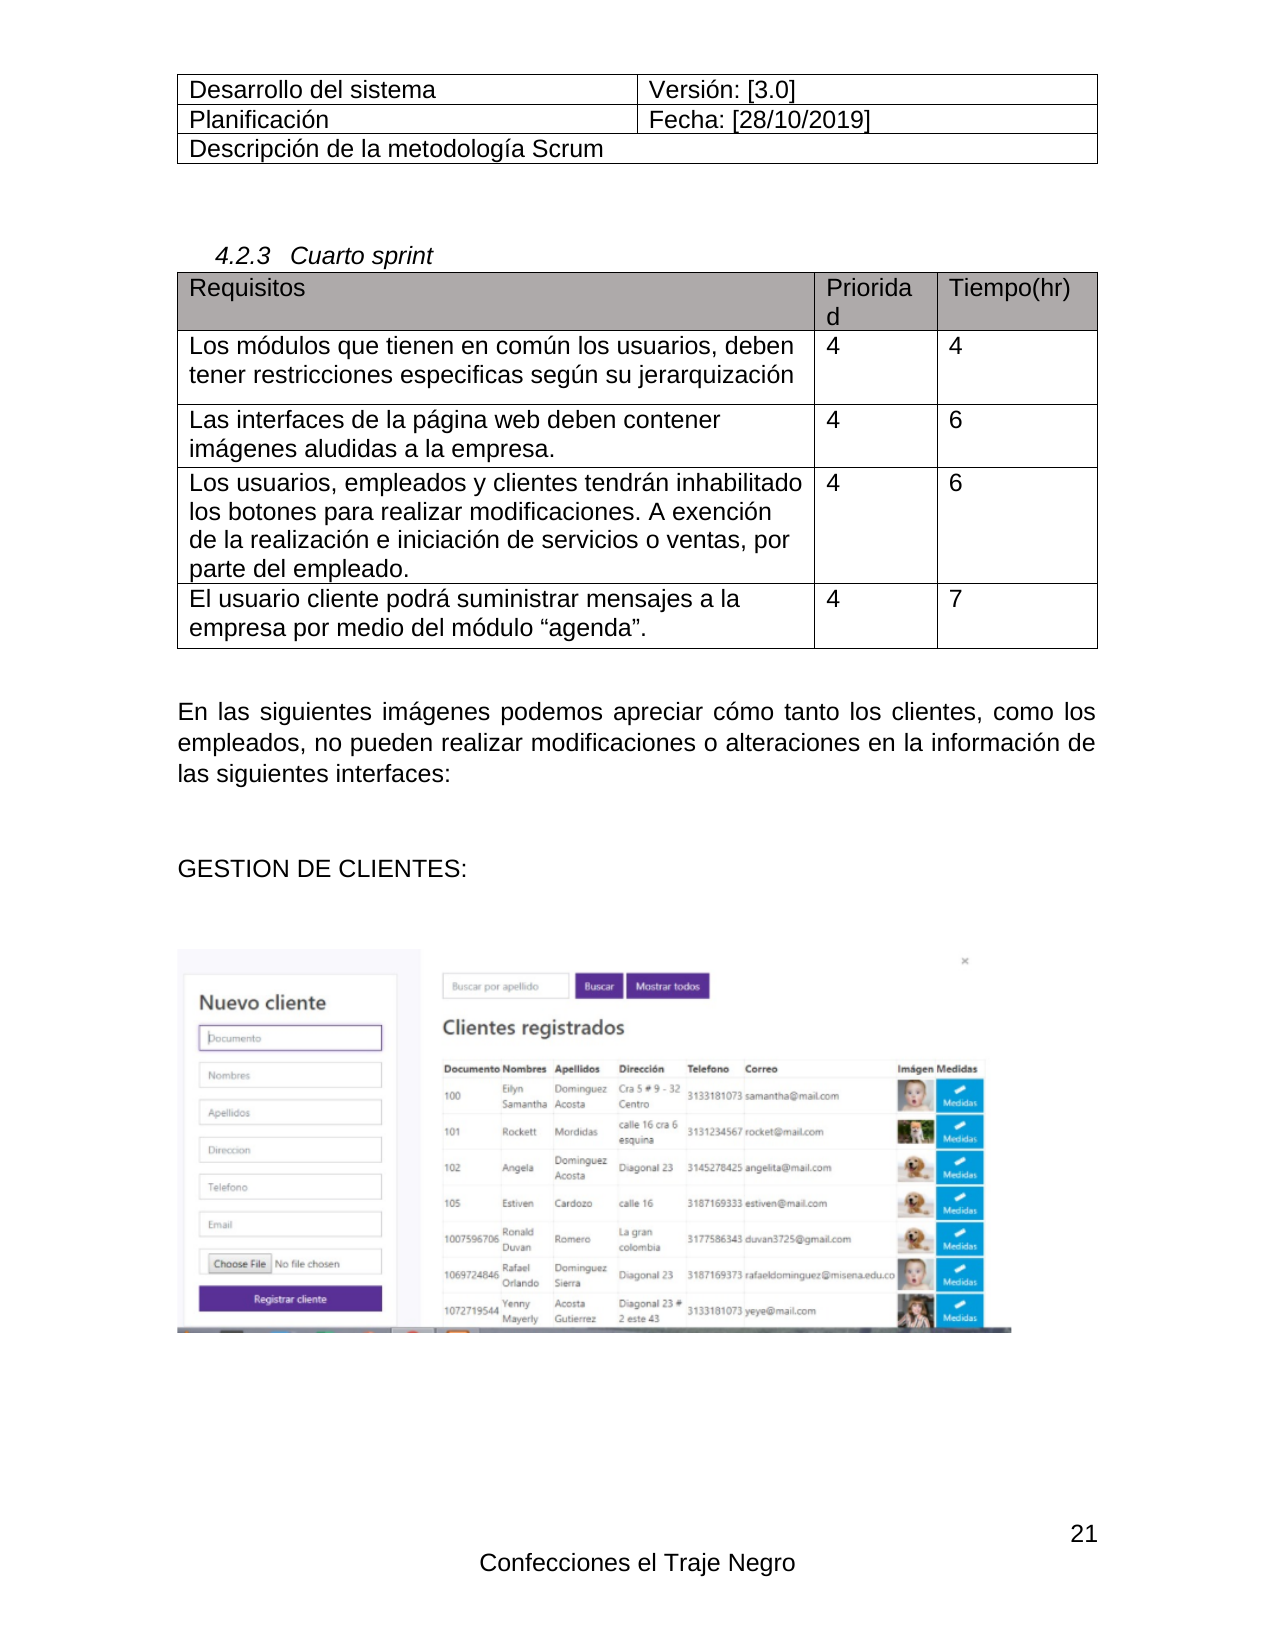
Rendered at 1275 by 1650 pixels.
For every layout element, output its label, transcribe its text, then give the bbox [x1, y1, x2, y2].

table_cell 4 [938, 331, 1097, 404]
text GESTION DE CLIENTES: [177, 854, 1098, 883]
picture [177, 949, 1012, 1333]
table_cell Los usuarios, empleados y clientes tendrán inhabilitado los botones para realizar modificaciones. A exención de la realización e iniciación de servicios o ventas, por parte del empleado. [178, 468, 814, 583]
table_cell 6 [938, 468, 1097, 583]
table_cell Las interfaces de la página web deben contener imágenes aludidas a la empresa. [178, 405, 814, 467]
table_header Prioridad [815, 273, 937, 330]
table_cell El usuario cliente podrá suministrar mensajes a la empresa por medio del módulo “agenda”. [178, 584, 814, 648]
table_cell 4 [815, 331, 937, 404]
table_header Requisitos [178, 273, 814, 330]
table_cell 4 [815, 584, 937, 648]
table_cell 4 [815, 405, 937, 467]
table_header Tiempo(hr) [938, 273, 1097, 330]
text En las siguientes imágenes podemos apreciar cómo tanto los clientes, como los empleados, no pueden realizar modificaciones o alteraciones en la información de las siguientes interfaces: [177, 696, 1098, 787]
table_cell Los módulos que tienen en común los usuarios, deben tener restricciones especificas según su jerarquización [178, 331, 814, 404]
table_cell 6 [938, 405, 1097, 467]
table_cell 7 [938, 584, 1097, 648]
subtitle Cuarto sprint [215, 241, 1098, 269]
table_cell 4 [815, 468, 937, 583]
